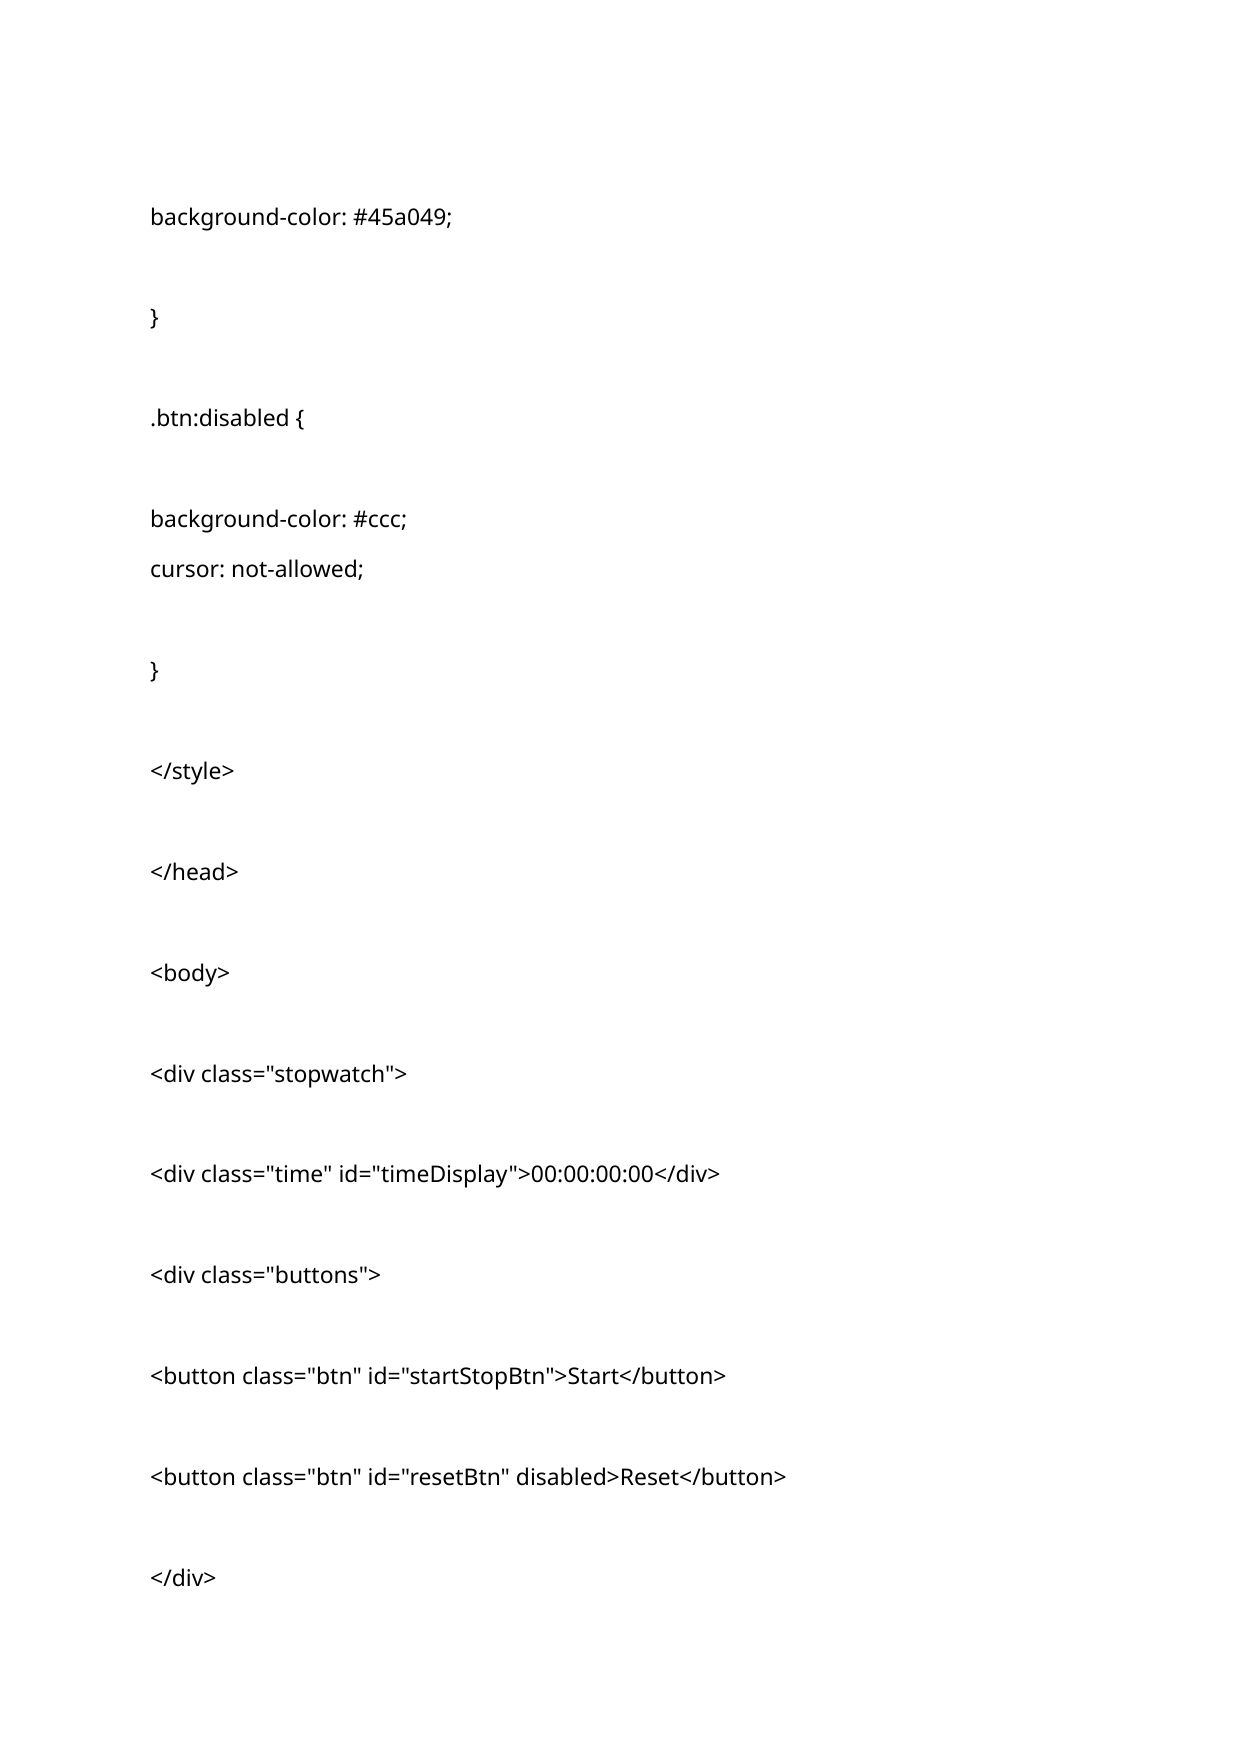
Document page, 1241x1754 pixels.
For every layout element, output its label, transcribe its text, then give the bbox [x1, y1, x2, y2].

text background-color: #45a049; [150, 200, 1090, 232]
text <body> [150, 957, 1090, 988]
text <div class="stopwatch"> [150, 1057, 1090, 1089]
text <div class="time" id="timeDisplay">00:00:00:00</div> [150, 1158, 1090, 1189]
text background-color: #ccc; [150, 503, 1090, 534]
text </style> [150, 755, 1090, 786]
text .btn:disabled { [150, 402, 1090, 433]
text <button class="btn" id="startStopBtn">Start</button> [150, 1360, 1090, 1391]
text } [150, 301, 1090, 332]
text </div> [150, 1562, 1090, 1593]
text cursor: not-allowed; [150, 553, 1090, 584]
text } [150, 654, 1090, 685]
text </head> [150, 856, 1090, 887]
text <div class="buttons"> [150, 1259, 1090, 1290]
text <button class="btn" id="resetBtn" disabled>Reset</button> [150, 1461, 1090, 1492]
